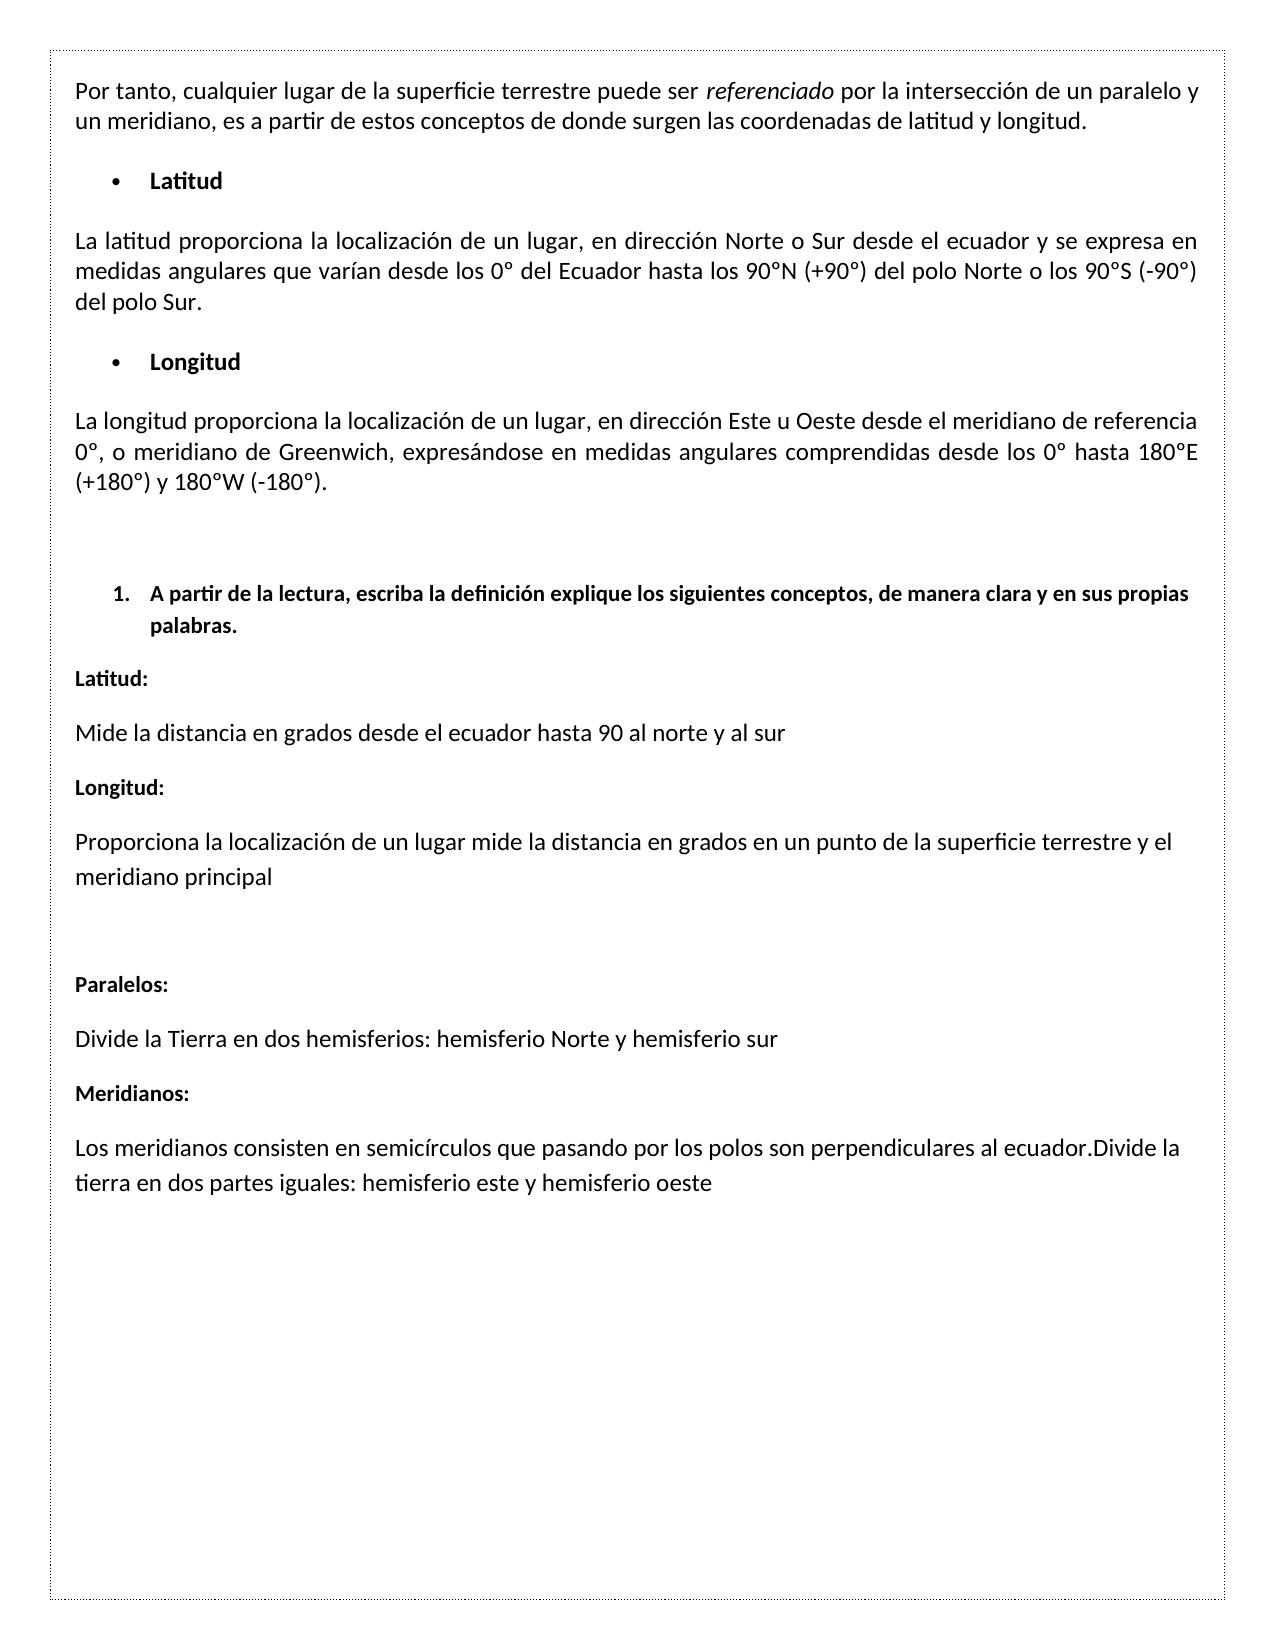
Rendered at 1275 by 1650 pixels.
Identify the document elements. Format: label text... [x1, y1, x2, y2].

text Paralelos: [75, 970, 1200, 998]
list A partir de la lectura, escriba la definición explique los siguientes conceptos, de manera clara y en sus propias palabras. [112, 579, 1200, 639]
text Longitud: [75, 773, 1200, 801]
text La latitud proporciona la localización de un lugar, en dirección Norte o Sur desde el ecuador y se expresa en medidas angulares que varían desde los 0º del Ecuador hasta los 90ºN (+90º) del polo Norte o los 90ºS (-90º) del polo Sur. [75, 225, 1200, 316]
text Los meridianos consisten en semicírculos que pasando por los polos son perpendiculares al ecuador.Divide la tierra en dos partes iguales: hemisferio este y hemisferio oeste [75, 1132, 1200, 1197]
text Mide la distancia en grados desde el ecuador hasta 90 al norte y al sur [75, 717, 1200, 748]
text Meridianos: [75, 1079, 1200, 1107]
text La longitud proporciona la localización de un lugar, en dirección Este u Oeste desde el meridiano de referencia 0º, o meridiano de Greenwich, expresándose en medidas angulares comprendidas desde los 0º hasta 180ºE (+180º) y 180ºW (-180º). [75, 405, 1200, 497]
text Proporciona la localización de un lugar mide la distancia en grados en un punto de la superficie terrestre y el meridiano principal [75, 826, 1200, 892]
text Por tanto, cualquier lugar de la superficie terrestre puede ser referenciado por la intersección de un paralelo y un meridiano, es a partir de estos conceptos de donde surgen las coordenadas de latitud y longitud. [75, 75, 1200, 136]
text Divide la Tierra en dos hemisferios: hemisferio Norte y hemisferio sur [75, 1023, 1200, 1053]
list Longitud [112, 346, 1200, 376]
list Latitud [112, 165, 1200, 196]
text Latitud: [75, 664, 1200, 692]
